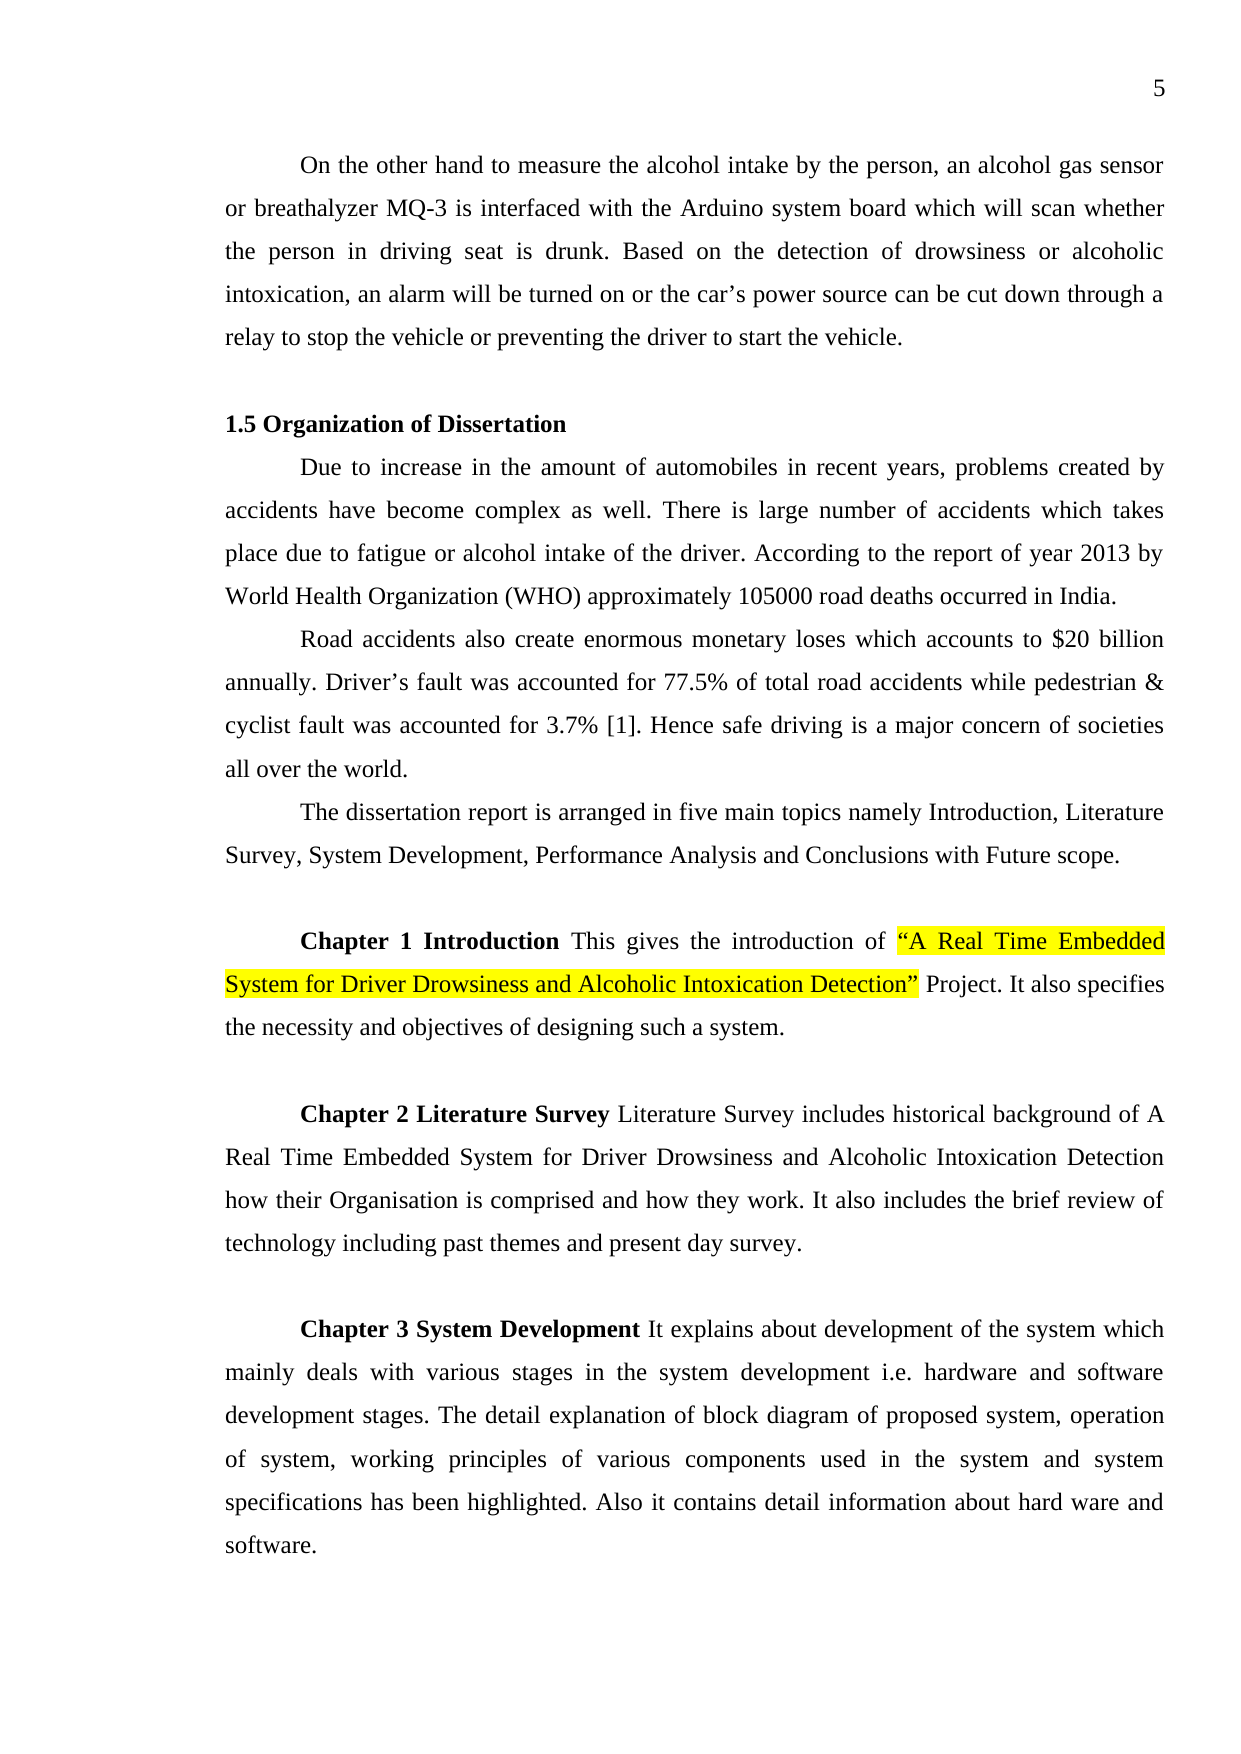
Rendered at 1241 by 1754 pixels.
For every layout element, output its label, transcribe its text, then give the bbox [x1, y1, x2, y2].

text On the other hand to measure the alcohol intake by the person, an alcohol gas sensor or breathalyzer MQ-3 is interfaced with the Arduino system board which will scan whether the person in driving seat is drunk. Based on the detection of drowsiness or alcoholic intoxication, an alarm will be turned on or the car’s power source can be cut down through a relay to stop the vehicle or preventing the driver to start the vehicle. [225, 150, 1165, 351]
text Chapter 3 System Development It explains about development of the system which mainly deals with various stages in the system development i.e. hardware and software development stages. The detail explanation of block diagram of proposed system, operation of system, working principles of various components used in the system and system specifications has been highlighted. Also it contains detail information about hard ware and software. [225, 1314, 1165, 1559]
text Chapter 2 Literature Survey Literature Survey includes historical background of A Real Time Embedded System for Driver Drowsiness and Alcoholic Intoxication Detection how their Organisation is comprised and how they work. It also includes the brief review of technology including past themes and present day survey. [225, 1099, 1165, 1257]
text Road accidents also create enormous monetary loses which accounts to $20 billion annually. Driver’s fault was accounted for 77.5% of total road accidents while pedestrian & cyclist fault was accounted for 3.7% [1]. Hence safe driving is a major concern of societies all over the world. [225, 624, 1165, 782]
text 1.5 Organization of Dissertation [225, 409, 1165, 437]
text Chapter 1 Introduction This gives the introduction of “A Real Time Embedded System for Driver Drowsiness and Alcoholic Intoxication Detection” Project. It also specifies the necessity and objectives of designing such a system. [225, 926, 1165, 1041]
text The dissertation report is arranged in five main topics namely Introduction, Literature Survey, System Development, Performance Analysis and Conclusions with Future scope. [225, 797, 1165, 869]
text Due to increase in the amount of automobiles in recent years, problems created by accidents have become complex as well. There is large number of accidents which takes place due to fatigue or alcohol intake of the driver. According to the report of year 2013 by World Health Organization (WHO) approximately 105000 road deaths occurred in India. [225, 452, 1165, 610]
